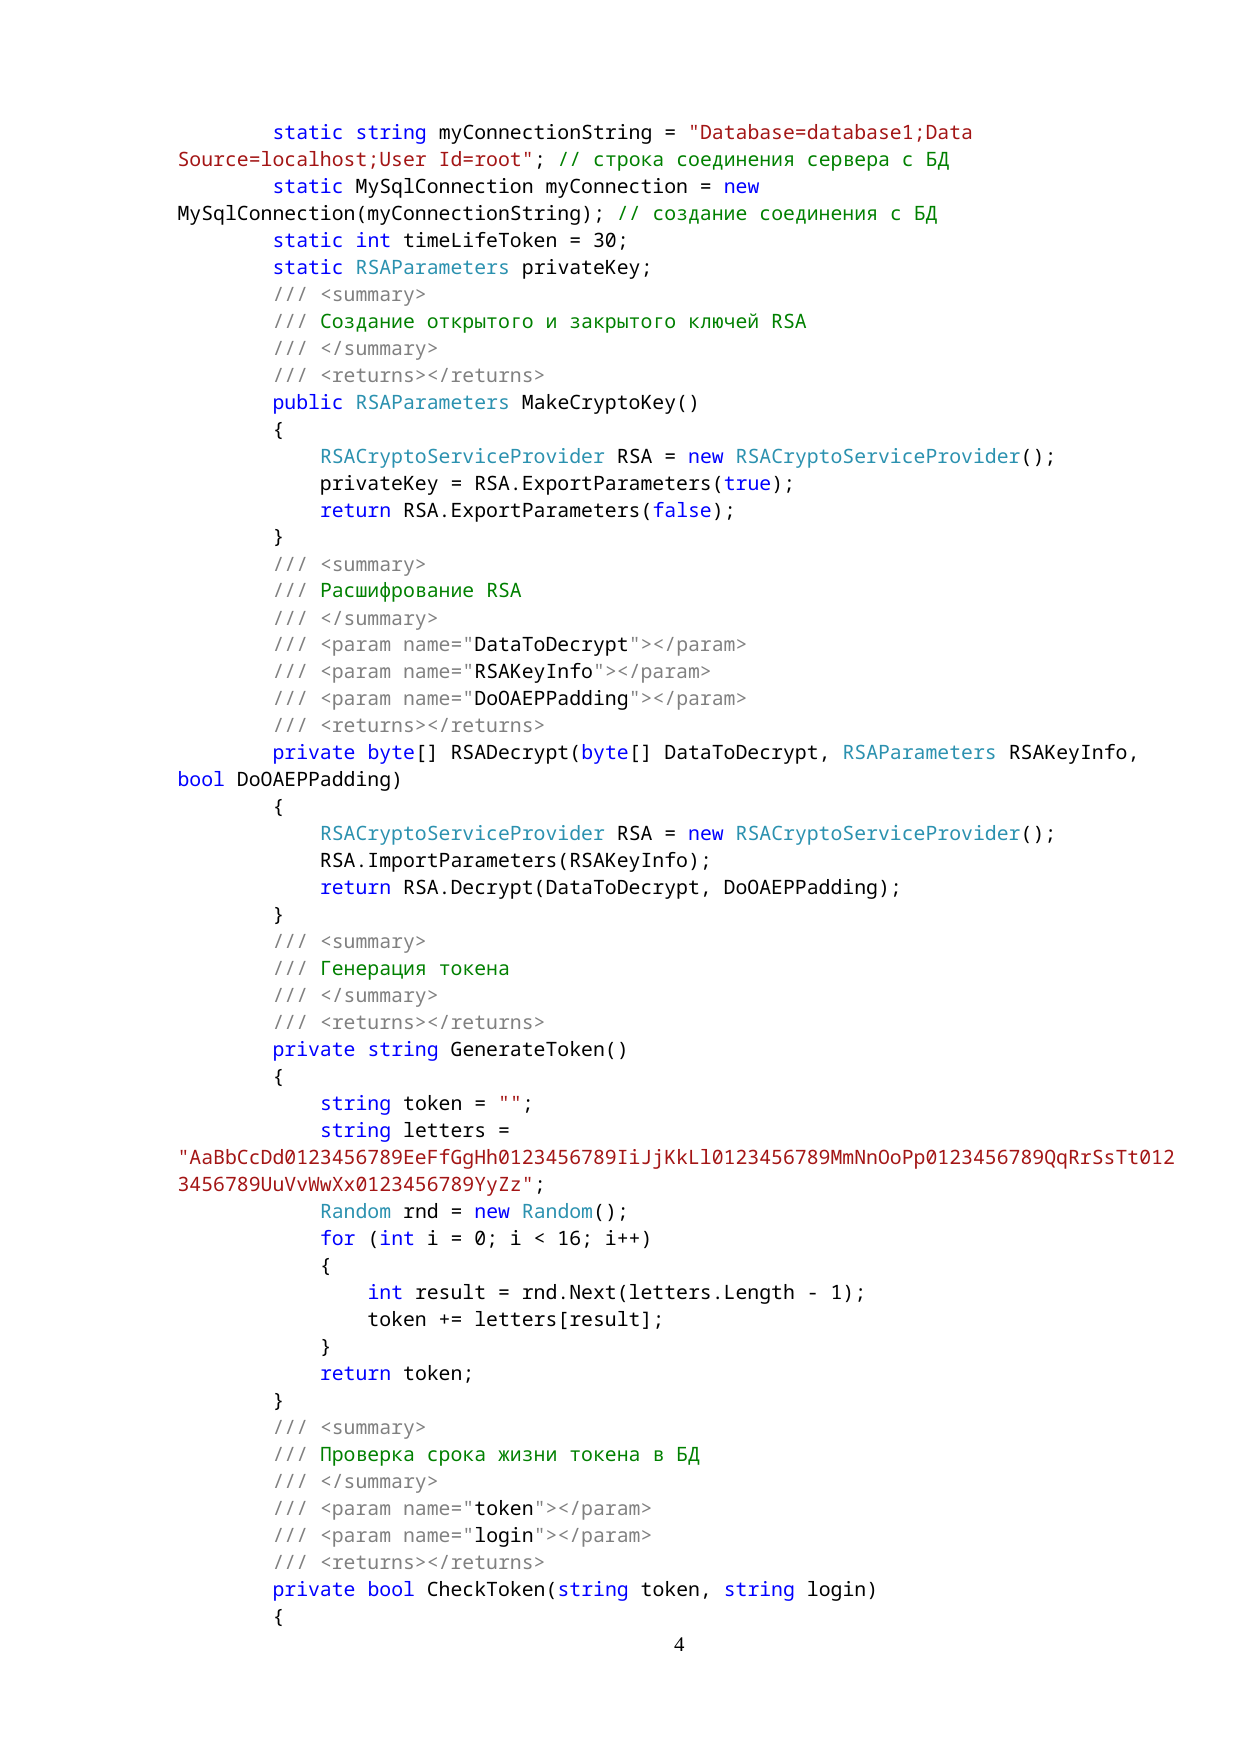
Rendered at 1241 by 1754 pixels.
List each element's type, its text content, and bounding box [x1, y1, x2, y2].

text { [177, 415, 1181, 442]
text /// </summary> [177, 981, 1181, 1008]
text /// Создание открытого и закрытого ключей RSA [177, 307, 1181, 334]
text /// <param name="DataToDecrypt"></param> [177, 631, 1181, 658]
text RSACryptoServiceProvider RSA = new RSACryptoServiceProvider(); [177, 819, 1181, 847]
text /// </summary> [177, 1467, 1181, 1494]
text } [177, 1386, 1181, 1413]
text } [177, 901, 1181, 927]
text /// <summary> [177, 927, 1181, 954]
text int result = rnd.Next(letters.Length - 1); [177, 1278, 1181, 1305]
text token += letters[result]; [177, 1305, 1181, 1332]
text /// </summary> [177, 334, 1181, 361]
text static RSAParameters privateKey; [177, 253, 1181, 280]
text /// <param name="DoOAEPPadding"></param> [177, 685, 1181, 712]
text { [177, 1062, 1181, 1089]
text /// <param name="RSAKeyInfo"></param> [177, 658, 1181, 685]
text string letters = "AaBbCcDd0123456789EeFfGgHh0123456789IiJjKkLl0123456789MmNnOoPp0123456789QqRrSsTt0123456789UuVvWwXx0123456789YyZz"; [177, 1116, 1181, 1197]
text /// <summary> [177, 550, 1181, 577]
text /// <returns></returns> [177, 712, 1181, 739]
text /// Проверка срока жизни токена в БД [177, 1440, 1181, 1467]
text Random rnd = new Random(); [177, 1197, 1181, 1224]
text /// </summary> [177, 604, 1181, 631]
text return RSA.Decrypt(DataToDecrypt, DoOAEPPadding); [177, 873, 1181, 901]
text RSA.ImportParameters(RSAKeyInfo); [177, 847, 1181, 873]
text /// Генерация токена [177, 954, 1181, 981]
text /// <param name="login"></param> [177, 1521, 1181, 1548]
text { [177, 793, 1181, 819]
text /// <summary> [177, 1413, 1181, 1440]
text return token; [177, 1359, 1181, 1386]
text /// <returns></returns> [177, 361, 1181, 388]
text /// <returns></returns> [177, 1548, 1181, 1575]
text /// <param name="token"></param> [177, 1494, 1181, 1521]
text private byte[] RSADecrypt(byte[] DataToDecrypt, RSAParameters RSAKeyInfo, bool DoOAEPPadding) [177, 739, 1181, 793]
text RSACryptoServiceProvider RSA = new RSACryptoServiceProvider(); [177, 442, 1181, 469]
text } [177, 1332, 1181, 1359]
text static int timeLifeToken = 30; [177, 226, 1181, 253]
text string token = ""; [177, 1089, 1181, 1116]
text privateKey = RSA.ExportParameters(true); [177, 469, 1181, 496]
text { [177, 1251, 1181, 1278]
text static MySqlConnection myConnection = new MySqlConnection(myConnectionString); // создание соединения с БД [177, 172, 1181, 226]
text static string myConnectionString = "Database=database1;Data Source=localhost;User Id=root"; // строка соединения сервера с БД [177, 118, 1181, 172]
text for (int i = 0; i < 16; i++) [177, 1224, 1181, 1251]
text public RSAParameters MakeCryptoKey() [177, 388, 1181, 415]
text private string GenerateToken() [177, 1035, 1181, 1062]
text { [177, 1602, 1181, 1629]
text return RSA.ExportParameters(false); [177, 496, 1181, 523]
text private bool CheckToken(string token, string login) [177, 1575, 1181, 1602]
text /// Расшифрование RSA [177, 577, 1181, 604]
text /// <summary> [177, 280, 1181, 307]
text /// <returns></returns> [177, 1008, 1181, 1035]
text } [177, 523, 1181, 550]
